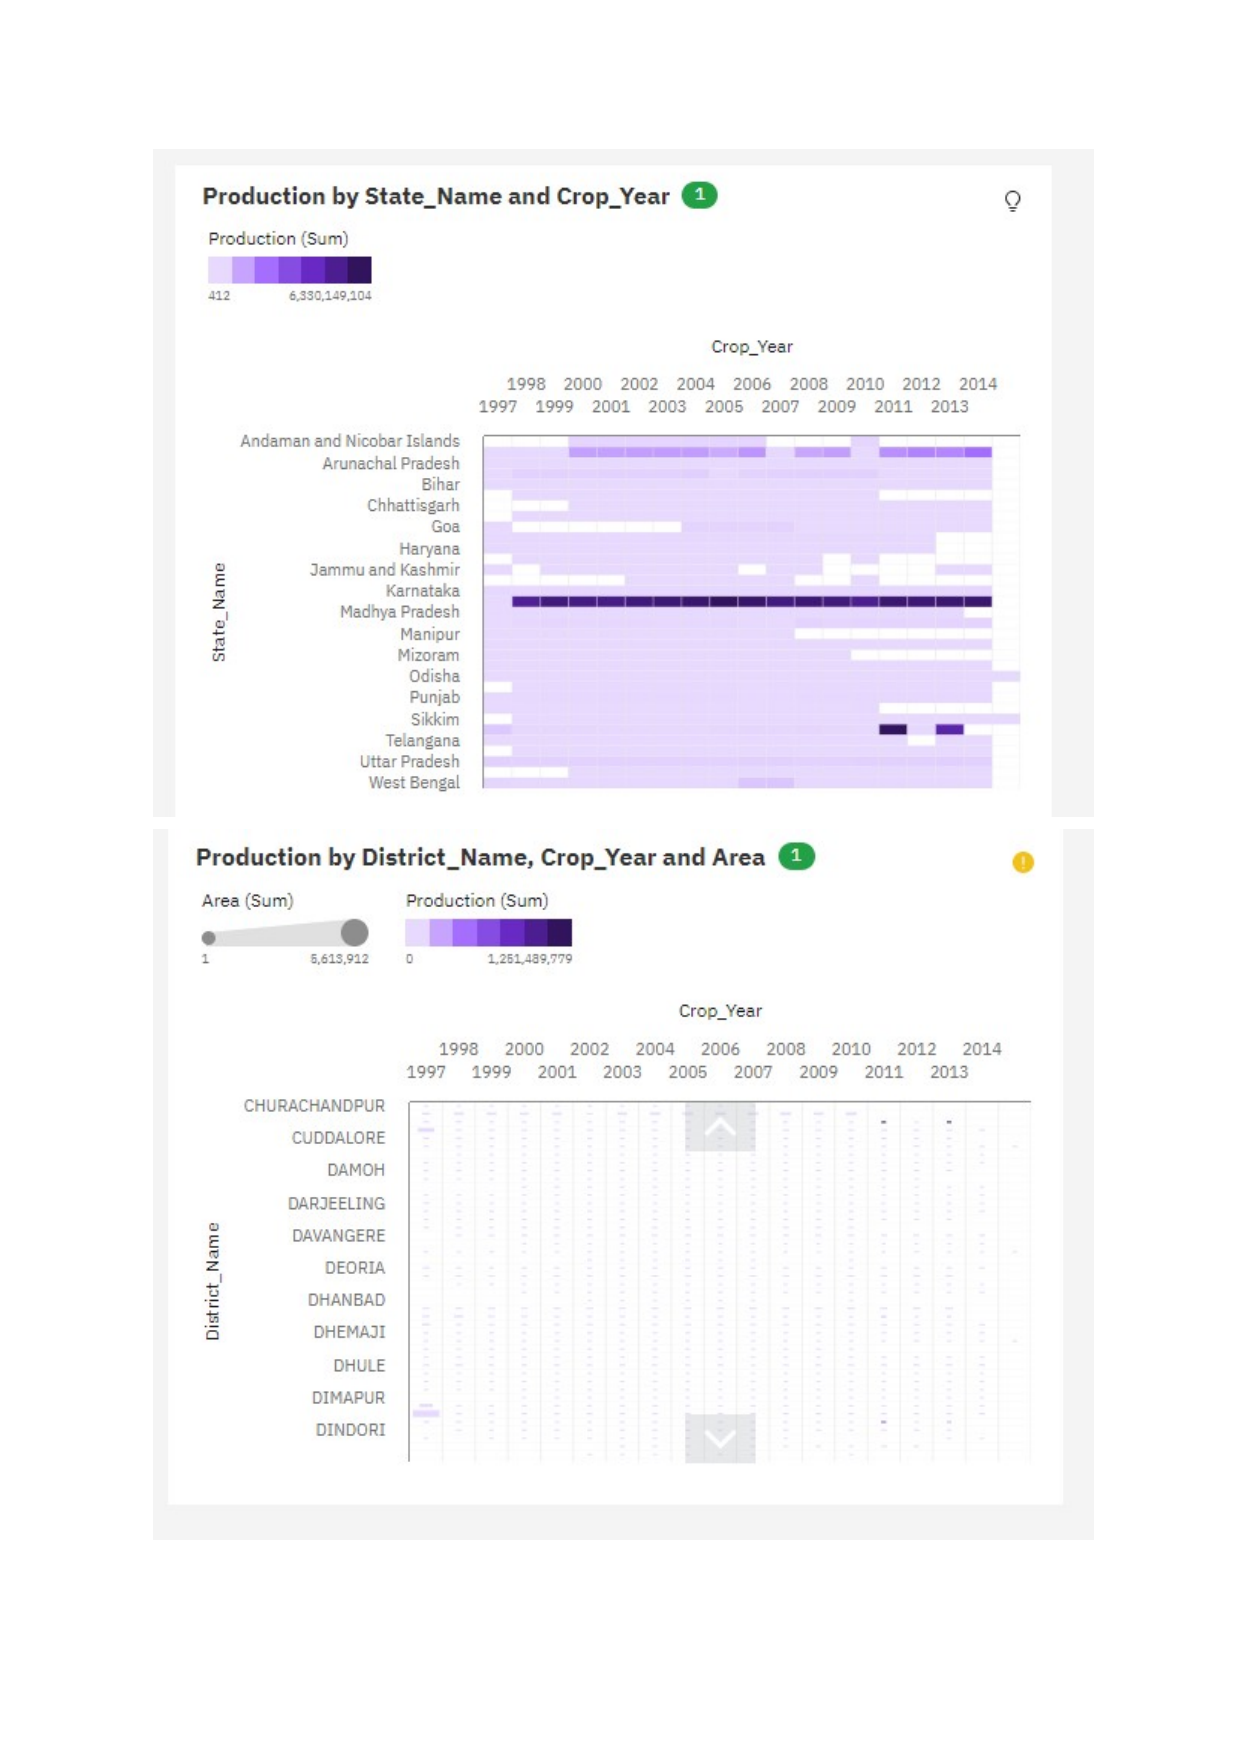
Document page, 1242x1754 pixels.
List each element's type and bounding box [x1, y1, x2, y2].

picture [153, 829, 1094, 1540]
picture [153, 149, 1094, 817]
